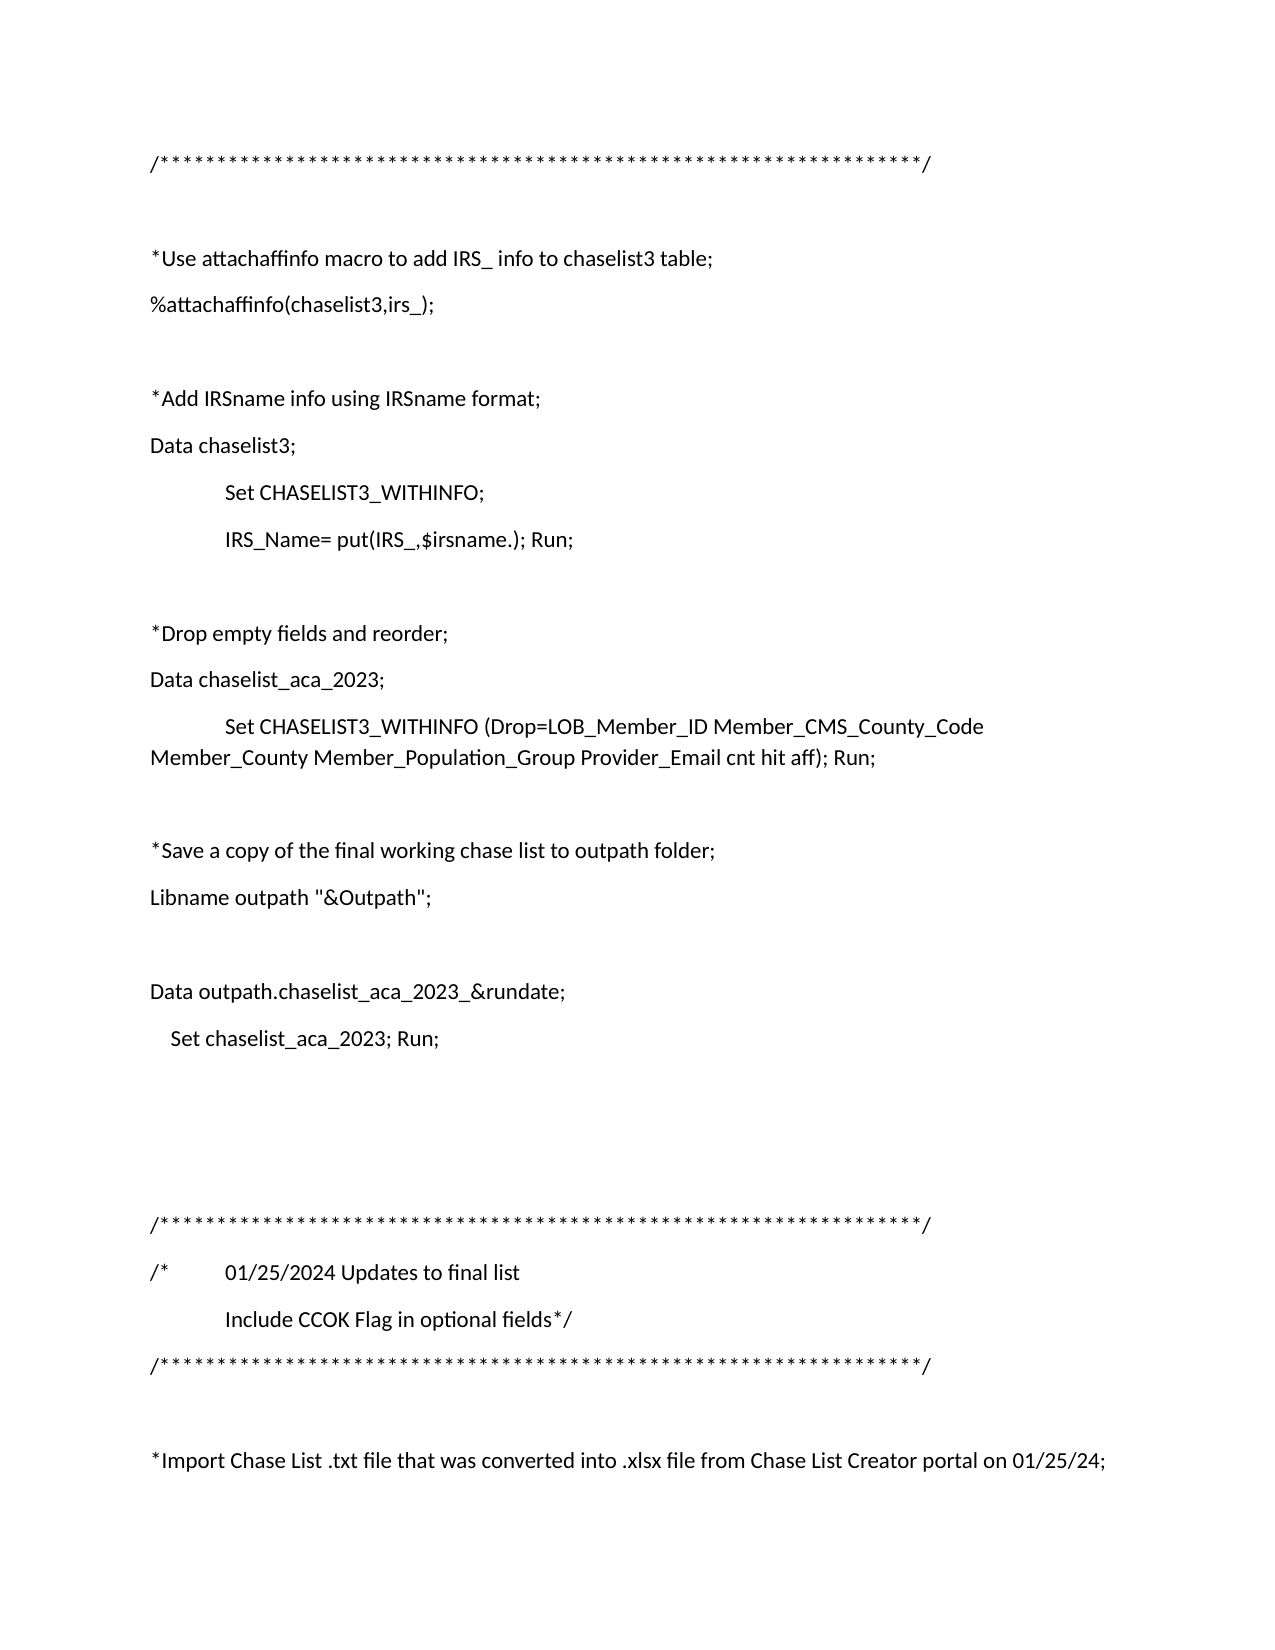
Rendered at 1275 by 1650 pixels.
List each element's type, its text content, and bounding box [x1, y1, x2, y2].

text Data chaselist3; [150, 431, 1125, 459]
text *Drop empty fields and reorder; [150, 619, 1125, 647]
text /*******************************************************************/ [150, 1352, 1125, 1380]
text *Add IRSname info using IRSname format; [150, 384, 1125, 412]
text Libname outpath "&Outpath"; [150, 883, 1125, 911]
text Data outpath.chaselist_aca_2023_&rundate; [150, 977, 1125, 1005]
text Set CHASELIST3_WITHINFO; [150, 478, 1125, 506]
text *Use attachaffinfo macro to add IRS_ info to chaselist3 table; [150, 244, 1125, 272]
text /*******************************************************************/ [150, 1211, 1125, 1239]
text Set chaselist_aca_2023; Run; [150, 1024, 1125, 1052]
text /* 01/25/2024 Updates to final list [150, 1258, 1125, 1286]
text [150, 150, 1125, 178]
text Data chaselist_aca_2023; [150, 666, 1125, 694]
text *Save a copy of the final working chase list to outpath folder; [150, 836, 1125, 864]
text Include CCOK Flag in optional fields*/ [150, 1305, 1125, 1333]
text Set CHASELIST3_WITHINFO (Drop=LOB_Member_ID Member_CMS_County_Code Member_County Member_Population_Group Provider_Email cnt hit aff); Run; [150, 712, 1125, 771]
text %attachaffinfo(chaselist3,irs_); [150, 291, 1125, 319]
text *Import Chase List .txt file that was converted into .xlsx file from Chase List Creator portal on 01/25/24; [150, 1446, 1125, 1474]
text IRS_Name= put(IRS_,$irsname.); Run; [150, 525, 1125, 553]
